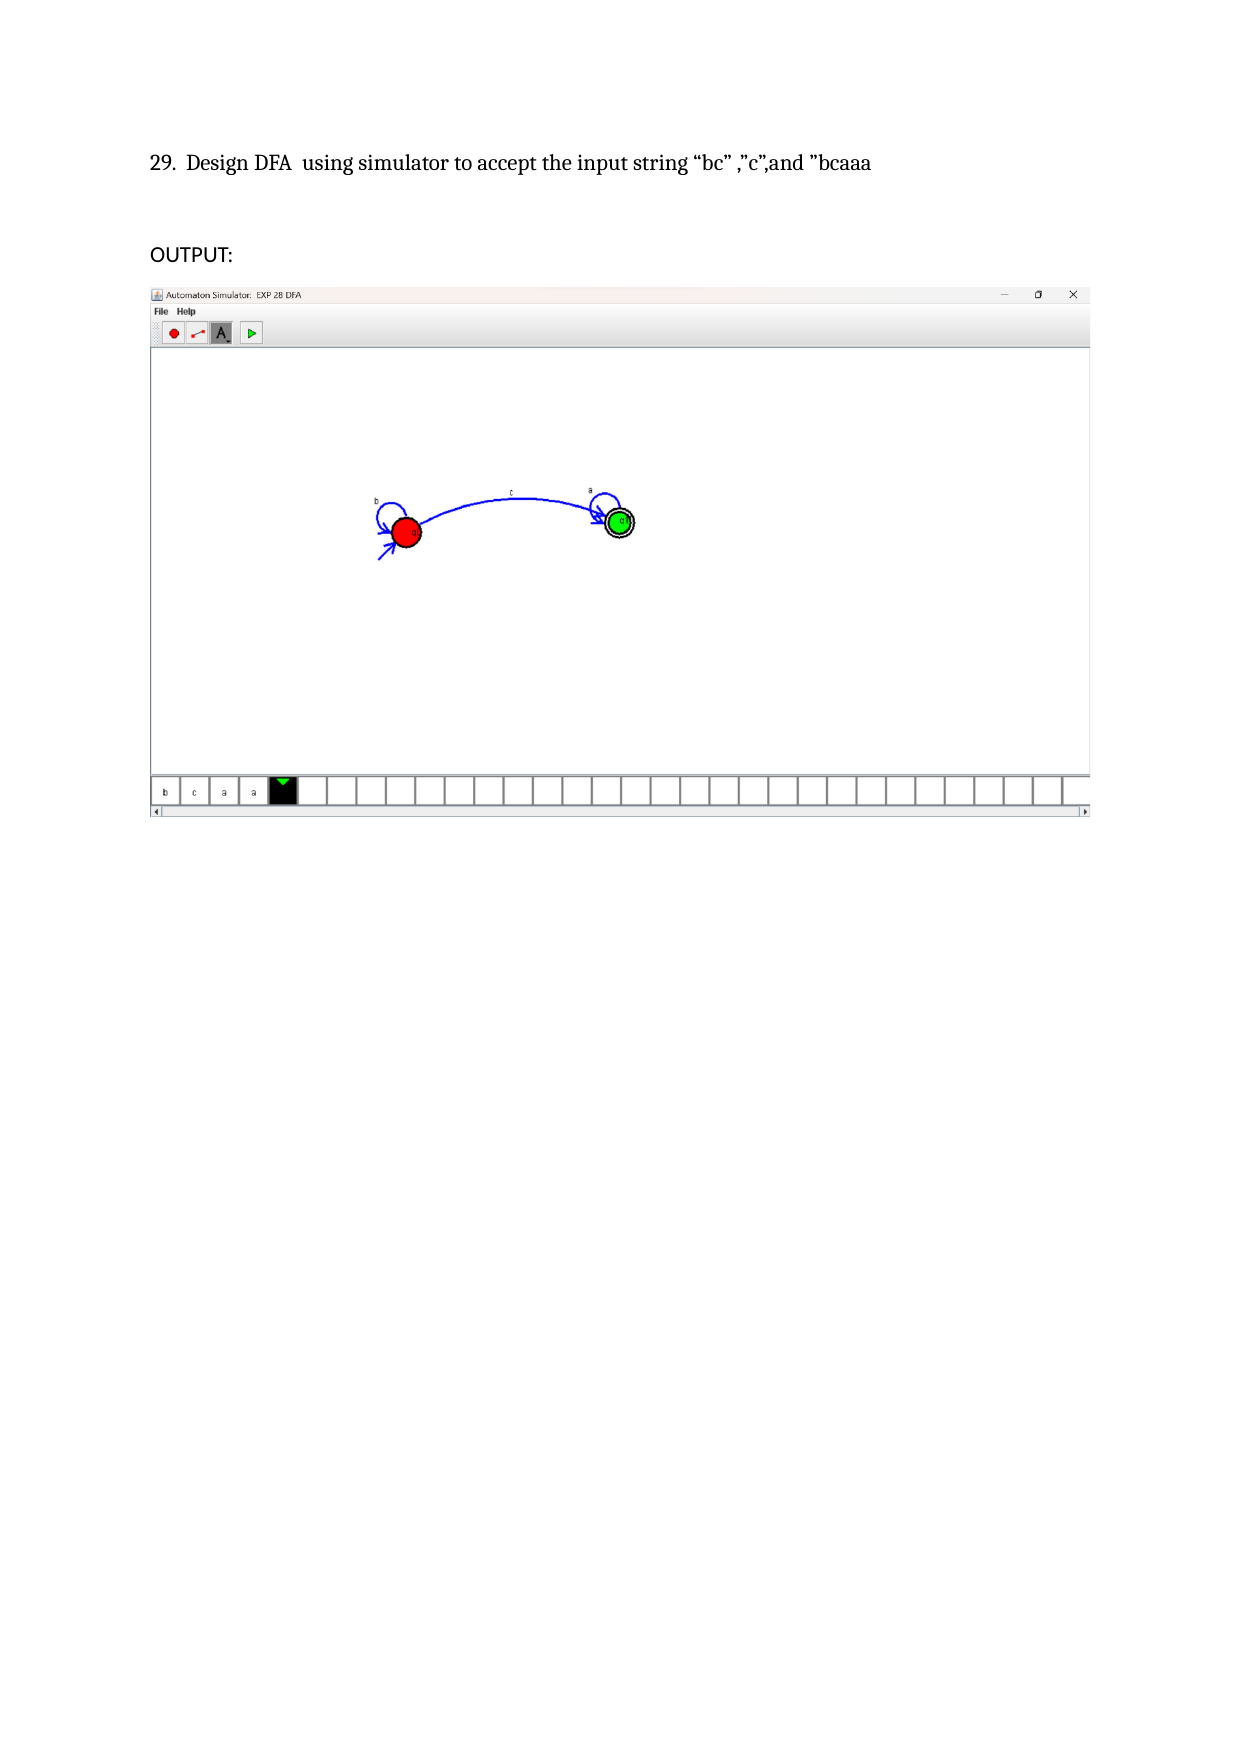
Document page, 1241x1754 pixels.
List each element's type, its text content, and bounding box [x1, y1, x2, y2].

text OUTPUT: [150, 240, 1090, 268]
picture [150, 287, 1091, 817]
text 29. Design DFA using simulator to accept the input string “bc” ,”c”,and ”bcaaa [150, 150, 1090, 176]
